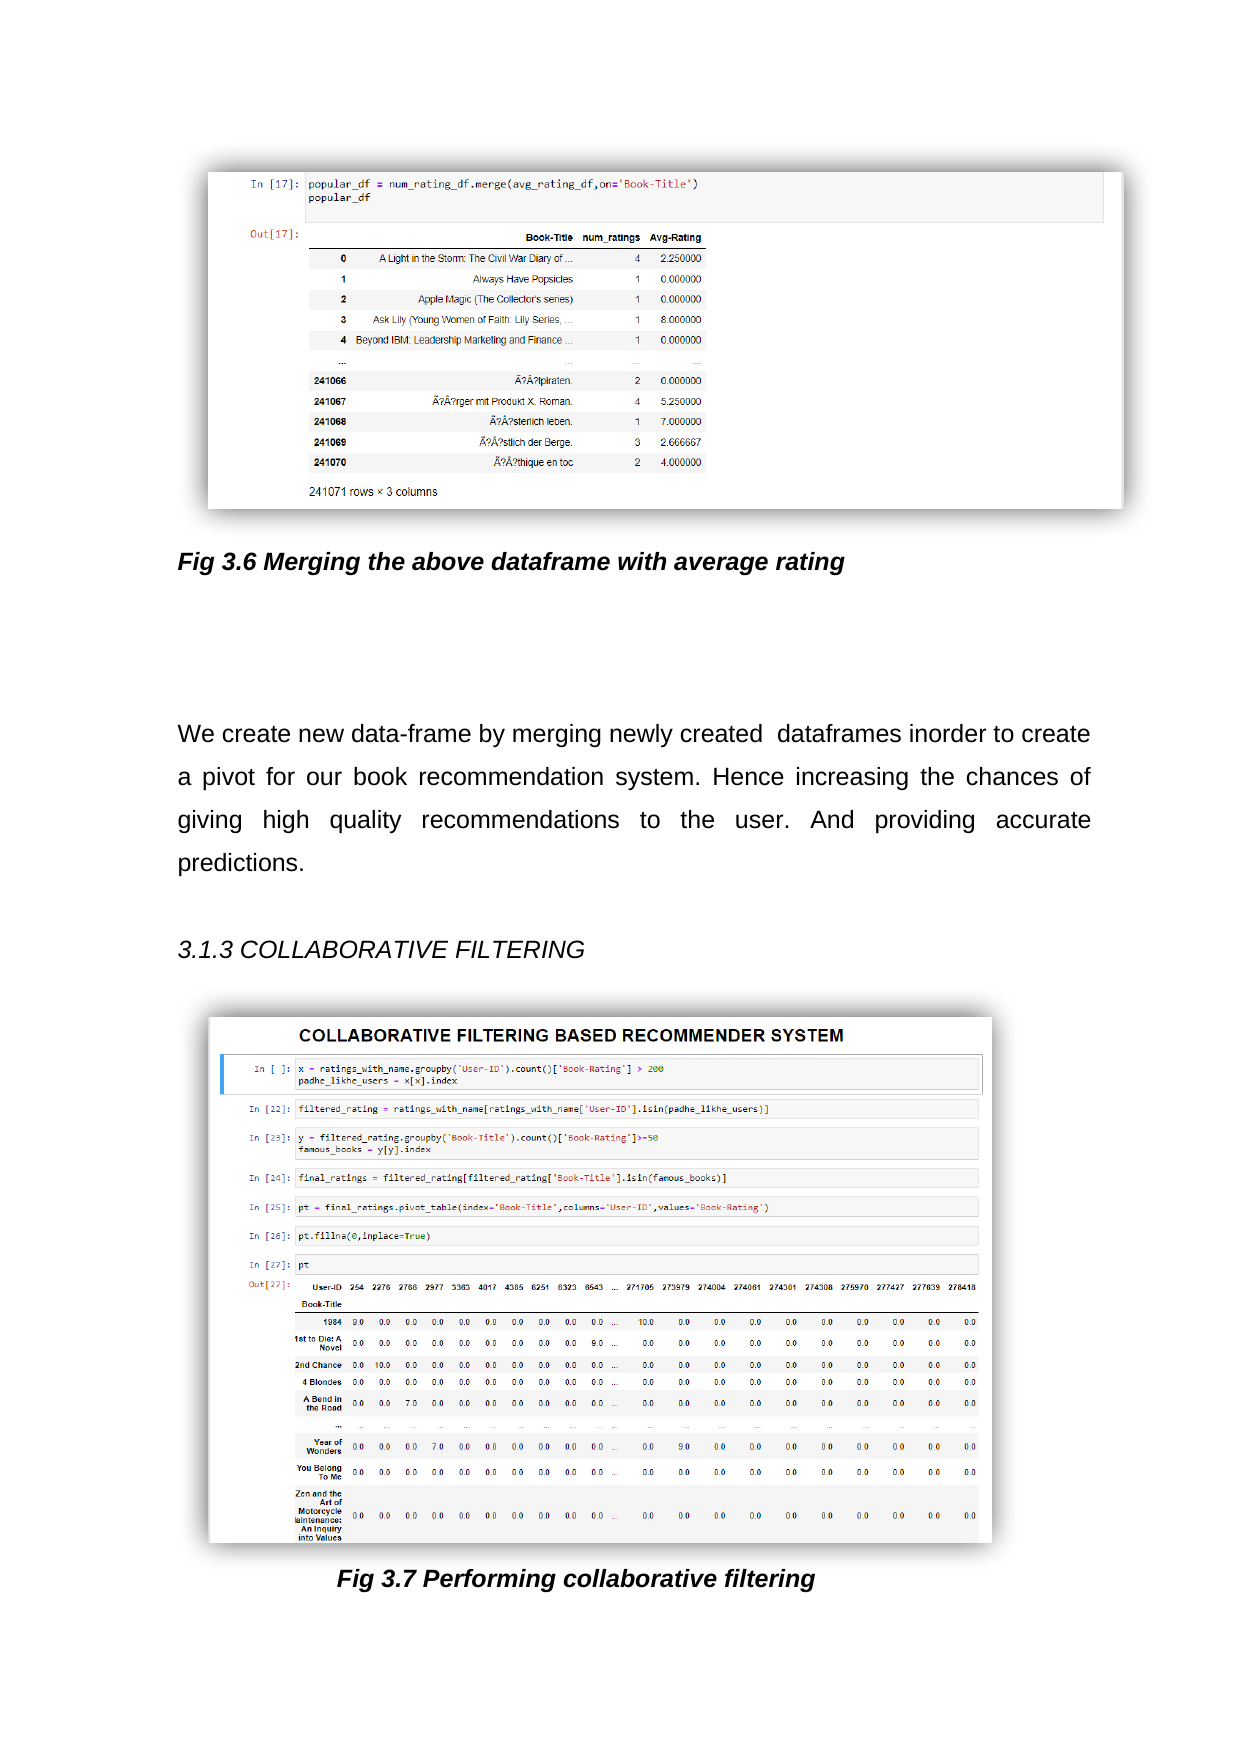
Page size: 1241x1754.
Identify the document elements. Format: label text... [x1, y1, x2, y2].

picture [208, 1017, 992, 1543]
text We create new data-frame by merging newly created dataframes inorder to create a pivot for our book recommendation system. Hence increasing the chances of giving high quality recommendations to the user. And providing accurate predictions. [177, 719, 1092, 877]
text 3.1.3 COLLABORATIVE FILTERING [177, 935, 1092, 963]
picture [208, 172, 1124, 509]
text Fig 3.7 Performing collaborative filtering [177, 1564, 1092, 1593]
